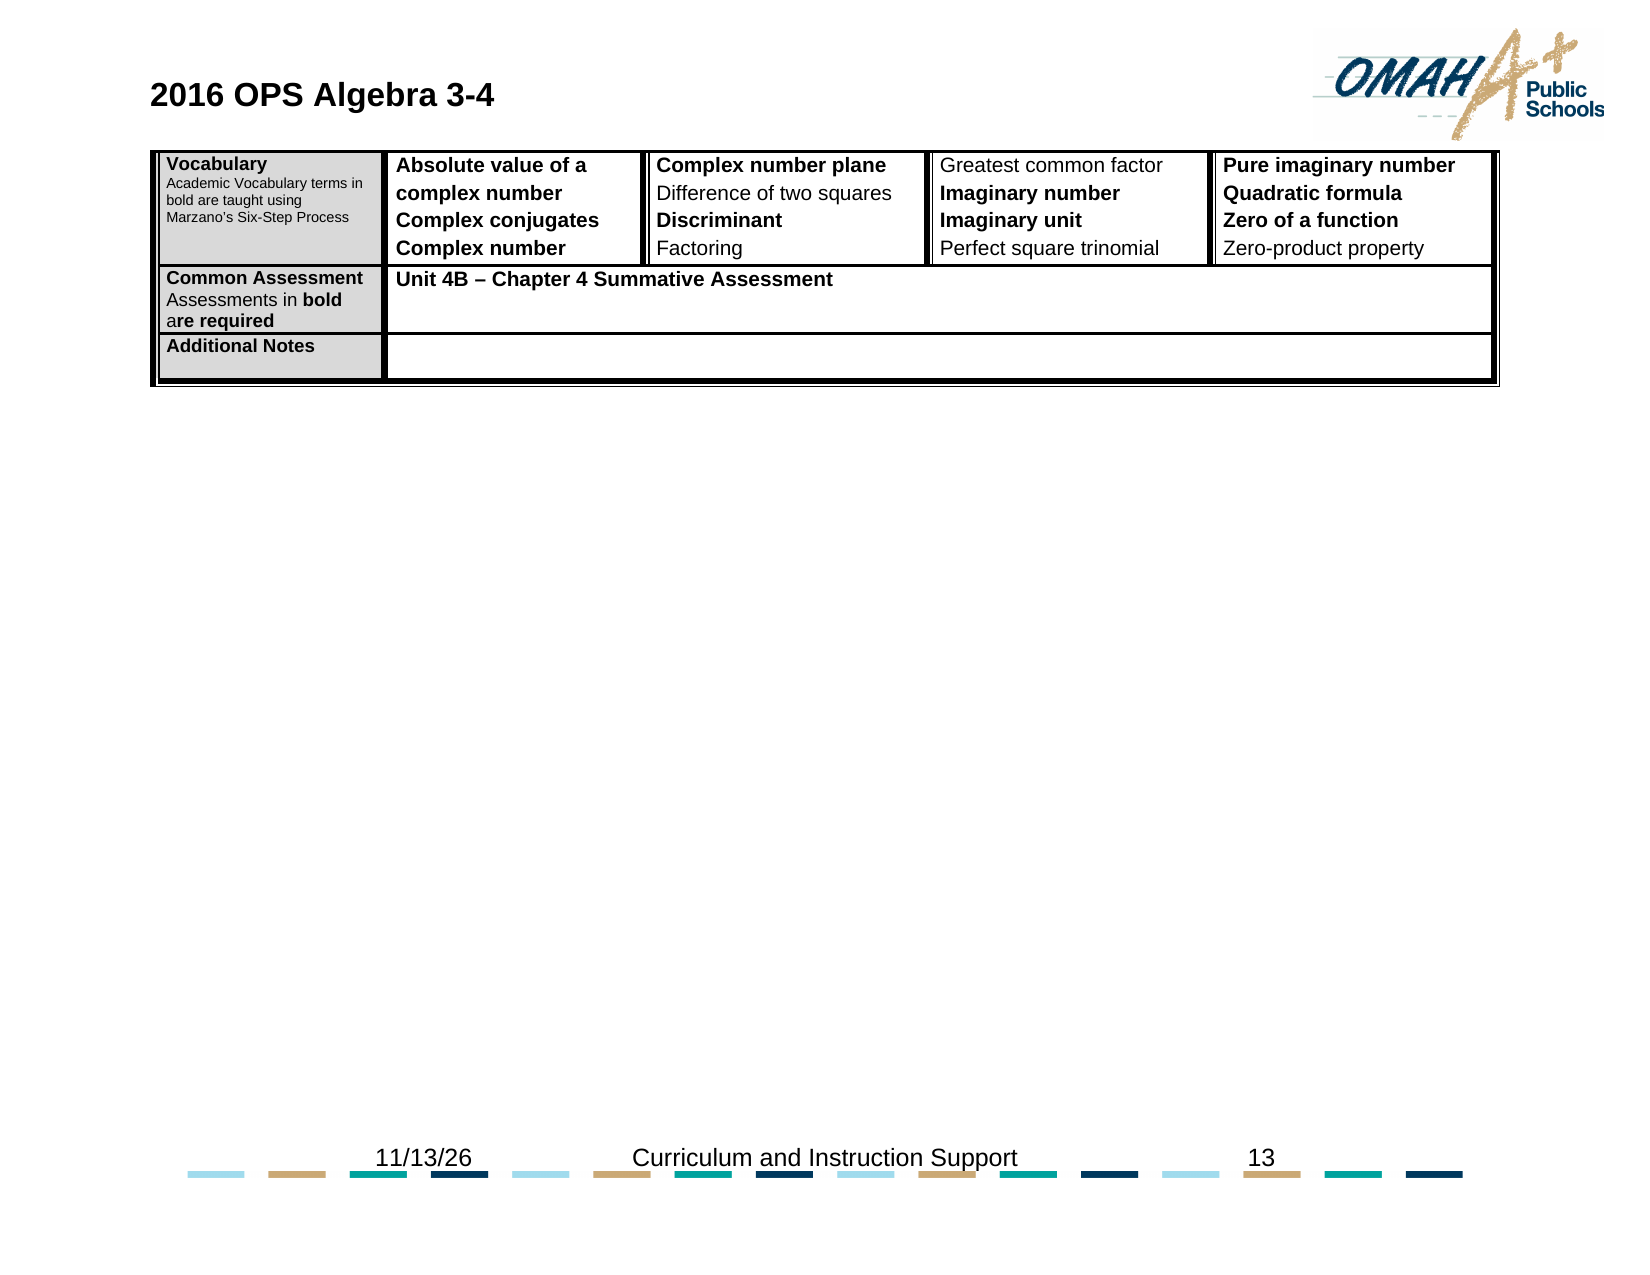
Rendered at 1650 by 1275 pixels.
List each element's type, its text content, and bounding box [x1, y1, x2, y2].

picture [1312, 28, 1604, 141]
table_cell Unit 4B – Chapter 4 Summative Assessment [388, 267, 1491, 332]
table_cell Absolute value of a complex number Complex conjugates Complex number [388, 153, 640, 264]
table_cell Complex number plane Difference of two squares Discriminant Factoring [650, 153, 924, 264]
picture [187, 1171, 1463, 1178]
table_cell [388, 335, 1491, 378]
table_cell Vocabulary Academic Vocabulary terms in bold are taught using Marzano’s Six-Step Process [160, 153, 381, 264]
table_cell Common Assessment Assessments in bold are required [160, 267, 381, 332]
table_cell Greatest common factor Imaginary number Imaginary unit Perfect square trinomial [933, 153, 1207, 264]
table_cell Pure imaginary number Quadratic formula Zero of a function Zero-product property [1216, 153, 1491, 264]
table_cell Additional Notes [160, 335, 381, 378]
